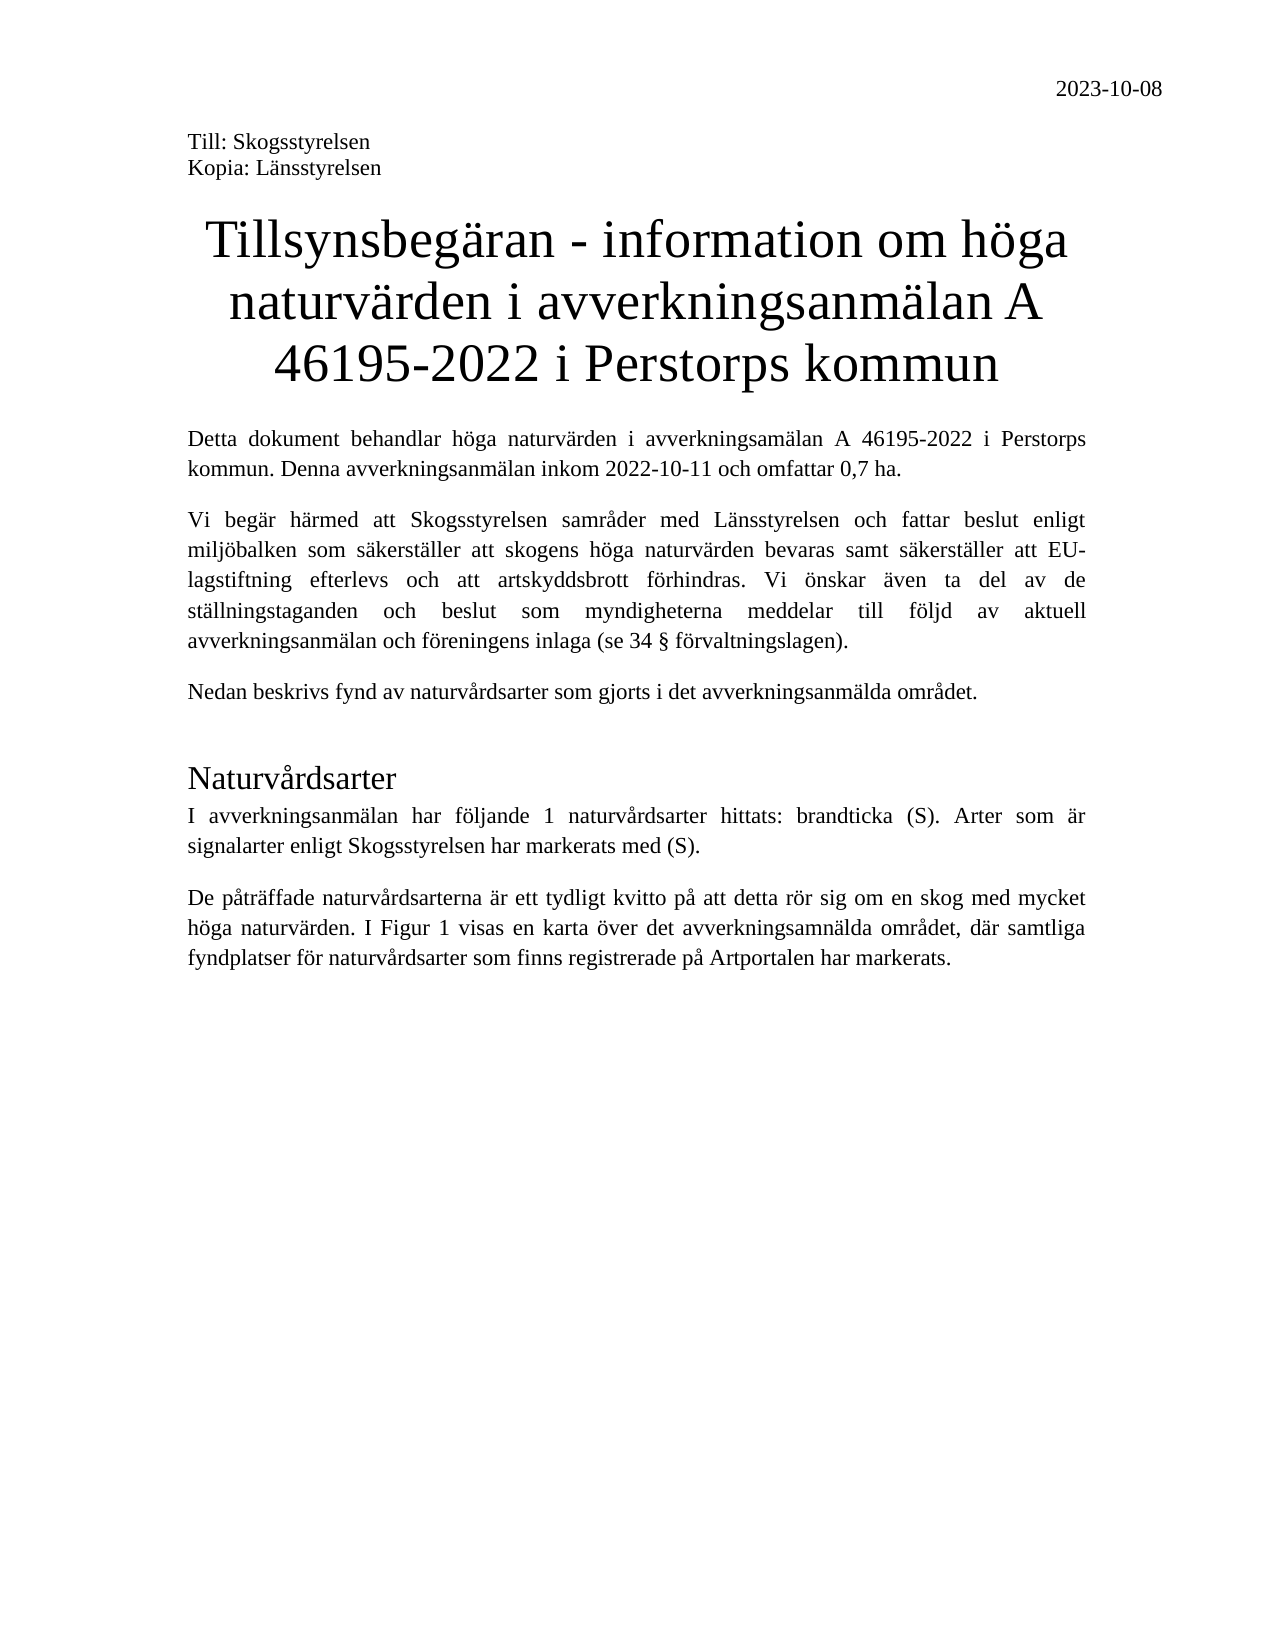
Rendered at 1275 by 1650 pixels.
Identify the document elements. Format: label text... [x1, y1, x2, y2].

title Tillsynsbegäran - information om höga naturvärden i avverkningsanmälan A 46195-2022 i Perstorps kommun [187, 207, 1087, 394]
subtitle Naturvårdsarter [187, 758, 1087, 797]
text De påträffade naturvårdsarterna är ett tydligt kvitto på att detta rör sig om en skog med mycket höga naturvärden. I Figur 1 visas en karta över det avverkningsamnälda området, där samtliga fyndplatser för naturvårdsarter som finns registrerade på Artportalen har markerats. [187, 883, 1087, 970]
text Vi begär härmed att Skogsstyrelsen samråder med Länsstyrelsen och fattar beslut enligt miljöbalken som säkerställer att skogens höga naturvärden bevaras samt säkerställer att EU-lagstiftning efterlevs och att artskyddsbrott förhindras. Vi önskar även ta del av de ställningstaganden och beslut som myndigheterna meddelar till följd av aktuell avverkningsanmälan och föreningens inlaga (se 34 § förvaltningslagen). [187, 506, 1087, 653]
text Detta dokument behandlar höga naturvärden i avverkningsamälan A 46195-2022 i Perstorps kommun. Denna avverkningsanmälan inkom 2022-10-11 och omfattar 0,7 ha. [187, 425, 1087, 481]
text I avverkningsanmälan har följande 1 naturvårdsarter hittats: brandticka (S). Arter som är signalarter enligt Skogsstyrelsen har markerats med (S). [187, 802, 1087, 859]
text Nedan beskrivs fynd av naturvårdsarter som gjorts i det avverkningsanmälda området. [187, 678, 1087, 704]
